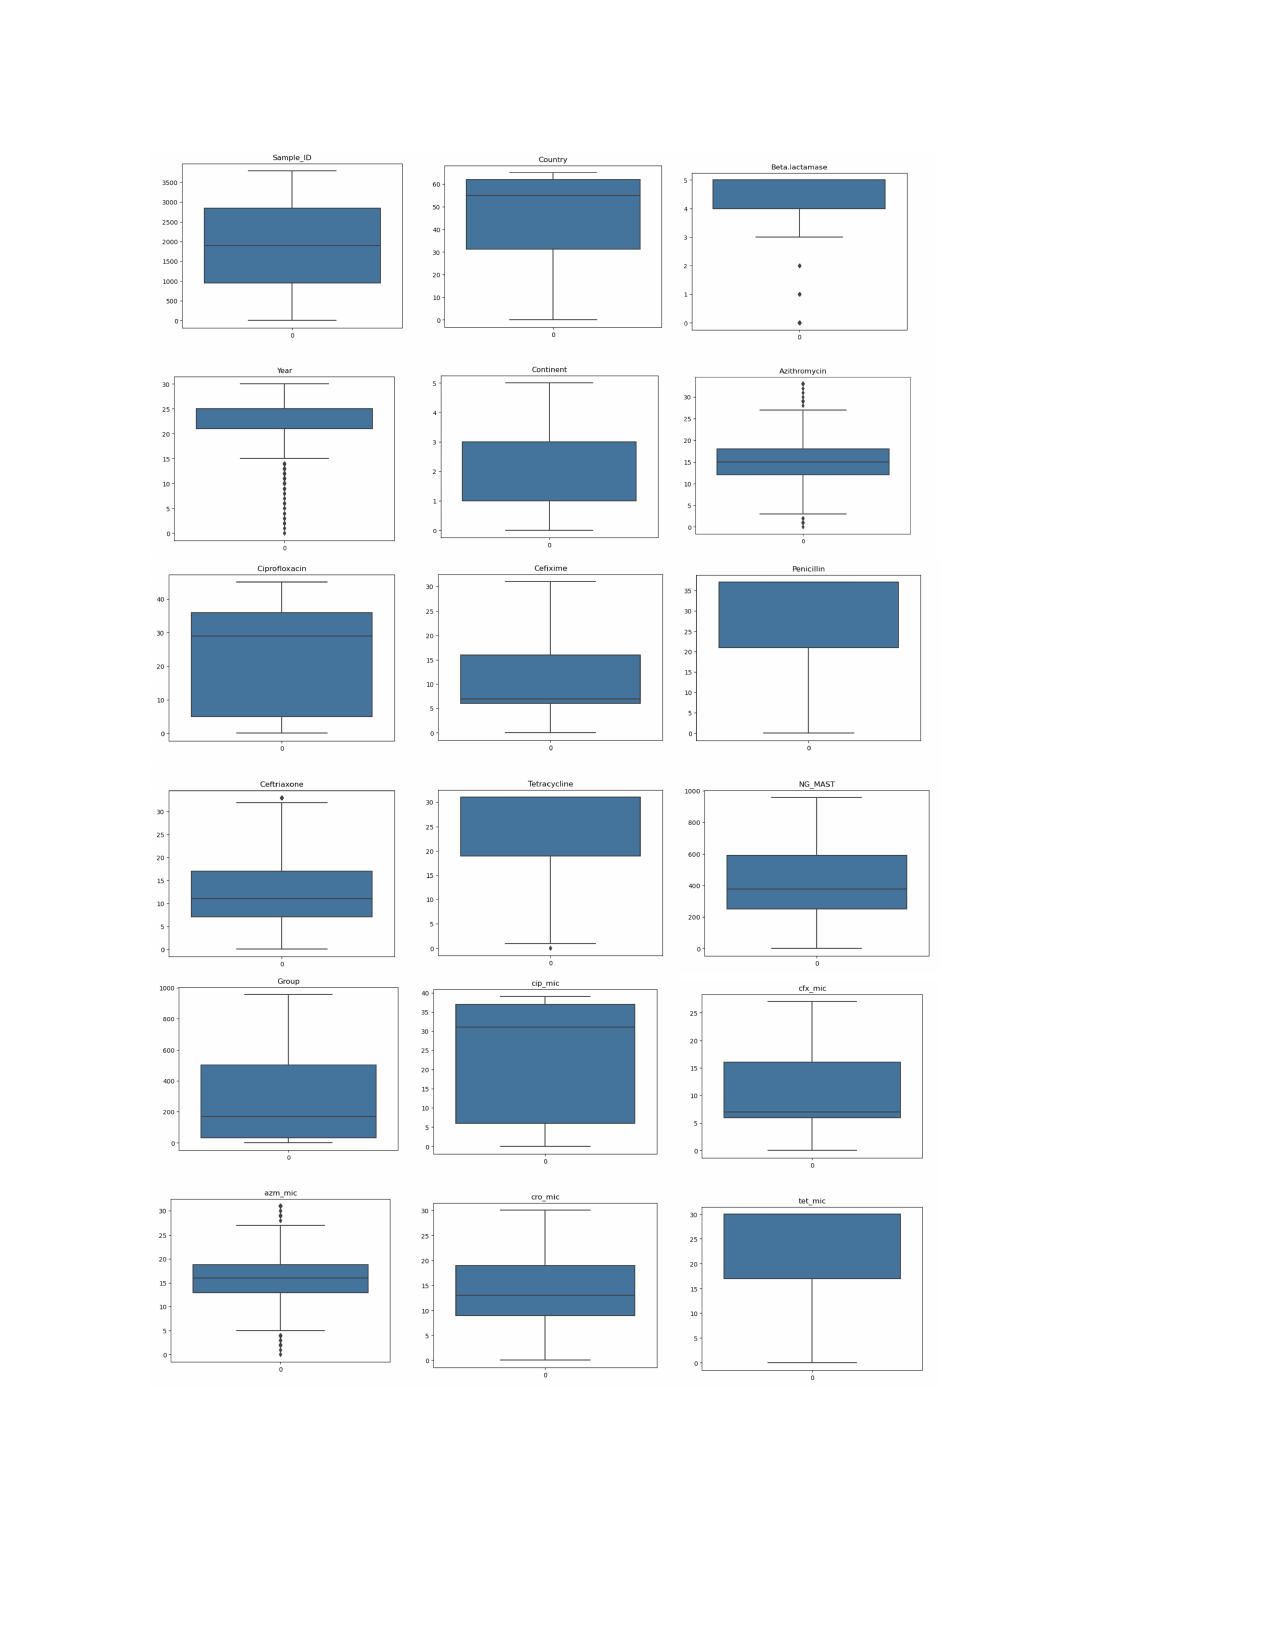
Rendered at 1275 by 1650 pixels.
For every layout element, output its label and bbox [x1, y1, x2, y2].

picture [150, 150, 943, 1387]
